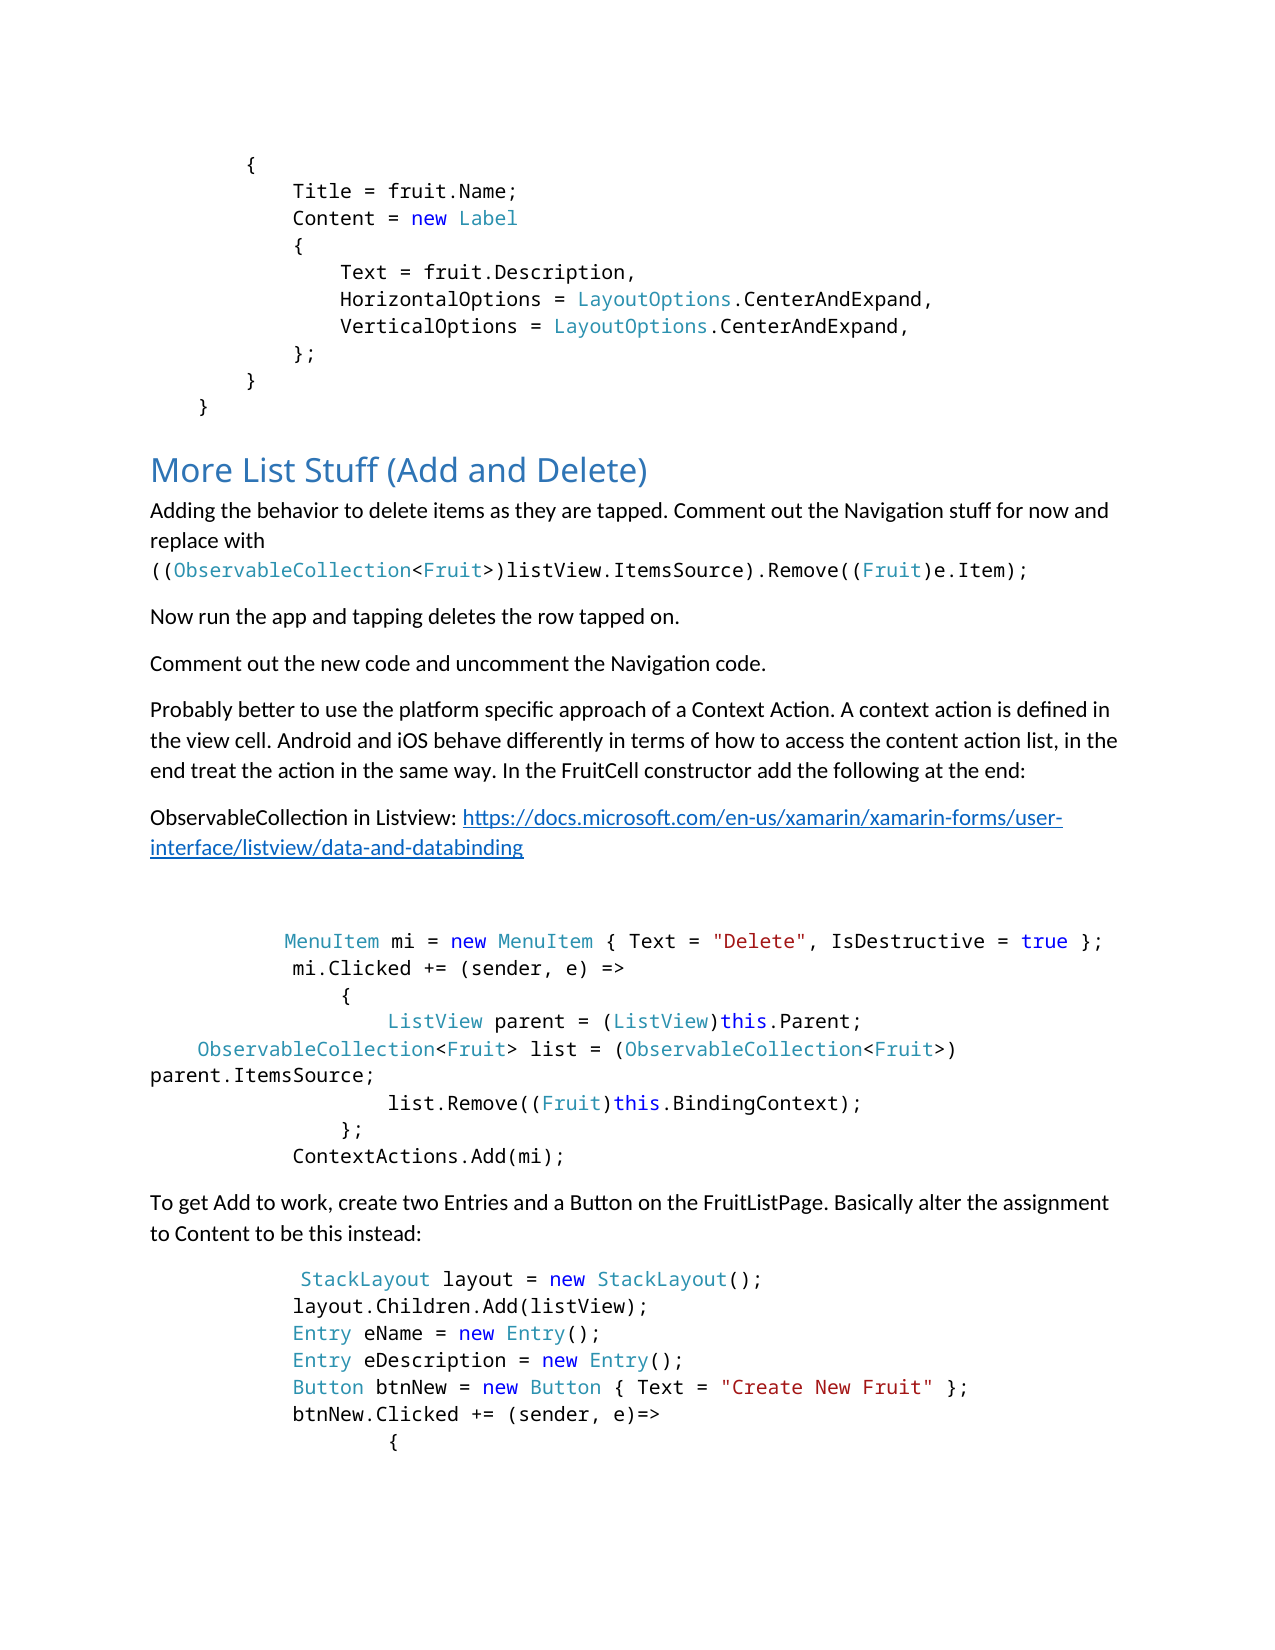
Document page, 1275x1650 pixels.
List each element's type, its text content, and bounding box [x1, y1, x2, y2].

text VerticalOptions = LayoutOptions.CenterAndExpand, [150, 312, 1125, 339]
text }; [150, 339, 1125, 366]
text list.Remove((Fruit)this.BindingContext); [150, 1089, 1125, 1116]
text Entry eDescription = new Entry(); [150, 1346, 1125, 1373]
text To get Add to work, create two Entries and a Button on the FruitListPage. Basically alter the assignment to Content to be this instead: [150, 1188, 1125, 1247]
text ListView parent = (ListView)this.Parent; [150, 1008, 1125, 1035]
text } [150, 393, 1125, 420]
text HorizontalOptions = LayoutOptions.CenterAndExpand, [150, 285, 1125, 312]
text { [150, 231, 1125, 258]
text Entry eName = new Entry(); [150, 1319, 1125, 1346]
text { [150, 1427, 1125, 1454]
text { [150, 150, 1125, 177]
text Adding the behavior to delete items as they are tapped. Comment out the Navigation stuff for now and replace with ((ObservableCollection<Fruit>)listView.ItemsSource).Remove((Fruit)e.Item); [150, 496, 1125, 583]
text Text = fruit.Description, [150, 258, 1125, 285]
text btnNew.Clicked += (sender, e)=> [150, 1400, 1125, 1427]
text { [150, 981, 1125, 1008]
text }; [150, 1116, 1125, 1143]
text layout.Children.Add(listView); [150, 1292, 1125, 1319]
text MenuItem mi = new MenuItem { Text = "Delete", IsDestructive = true }; [225, 927, 1125, 954]
subtitle More List Stuff (Add and Delete) [150, 447, 1125, 492]
text mi.Clicked += (sender, e) => [150, 954, 1125, 981]
text ContextActions.Add(mi); [150, 1143, 1125, 1170]
text ObservableCollection in Listview: https://docs.microsoft.com/en-us/xamarin/xamarin-forms/user-interface/listview/data-and-databinding [150, 803, 1125, 861]
text } [150, 366, 1125, 393]
text ObservableCollection<Fruit> list = (ObservableCollection<Fruit>) parent.ItemsSource; [150, 1035, 1125, 1089]
text StackLayout layout = new StackLayout(); [225, 1266, 1125, 1292]
text Probably better to use the platform specific approach of a Context Action. A context action is defined in the view cell. Android and iOS behave differently in terms of how to access the content action list, in the end treat the action in the same way. In the FruitCell constructor add the following at the end: [150, 696, 1125, 784]
text Comment out the new code and uncomment the Navigation code. [150, 649, 1125, 677]
text Button btnNew = new Button { Text = "Create New Fruit" }; [150, 1373, 1125, 1400]
text Content = new Label [150, 204, 1125, 231]
text Now run the app and tapping deletes the row tapped on. [150, 602, 1125, 630]
text Title = fruit.Name; [150, 177, 1125, 204]
